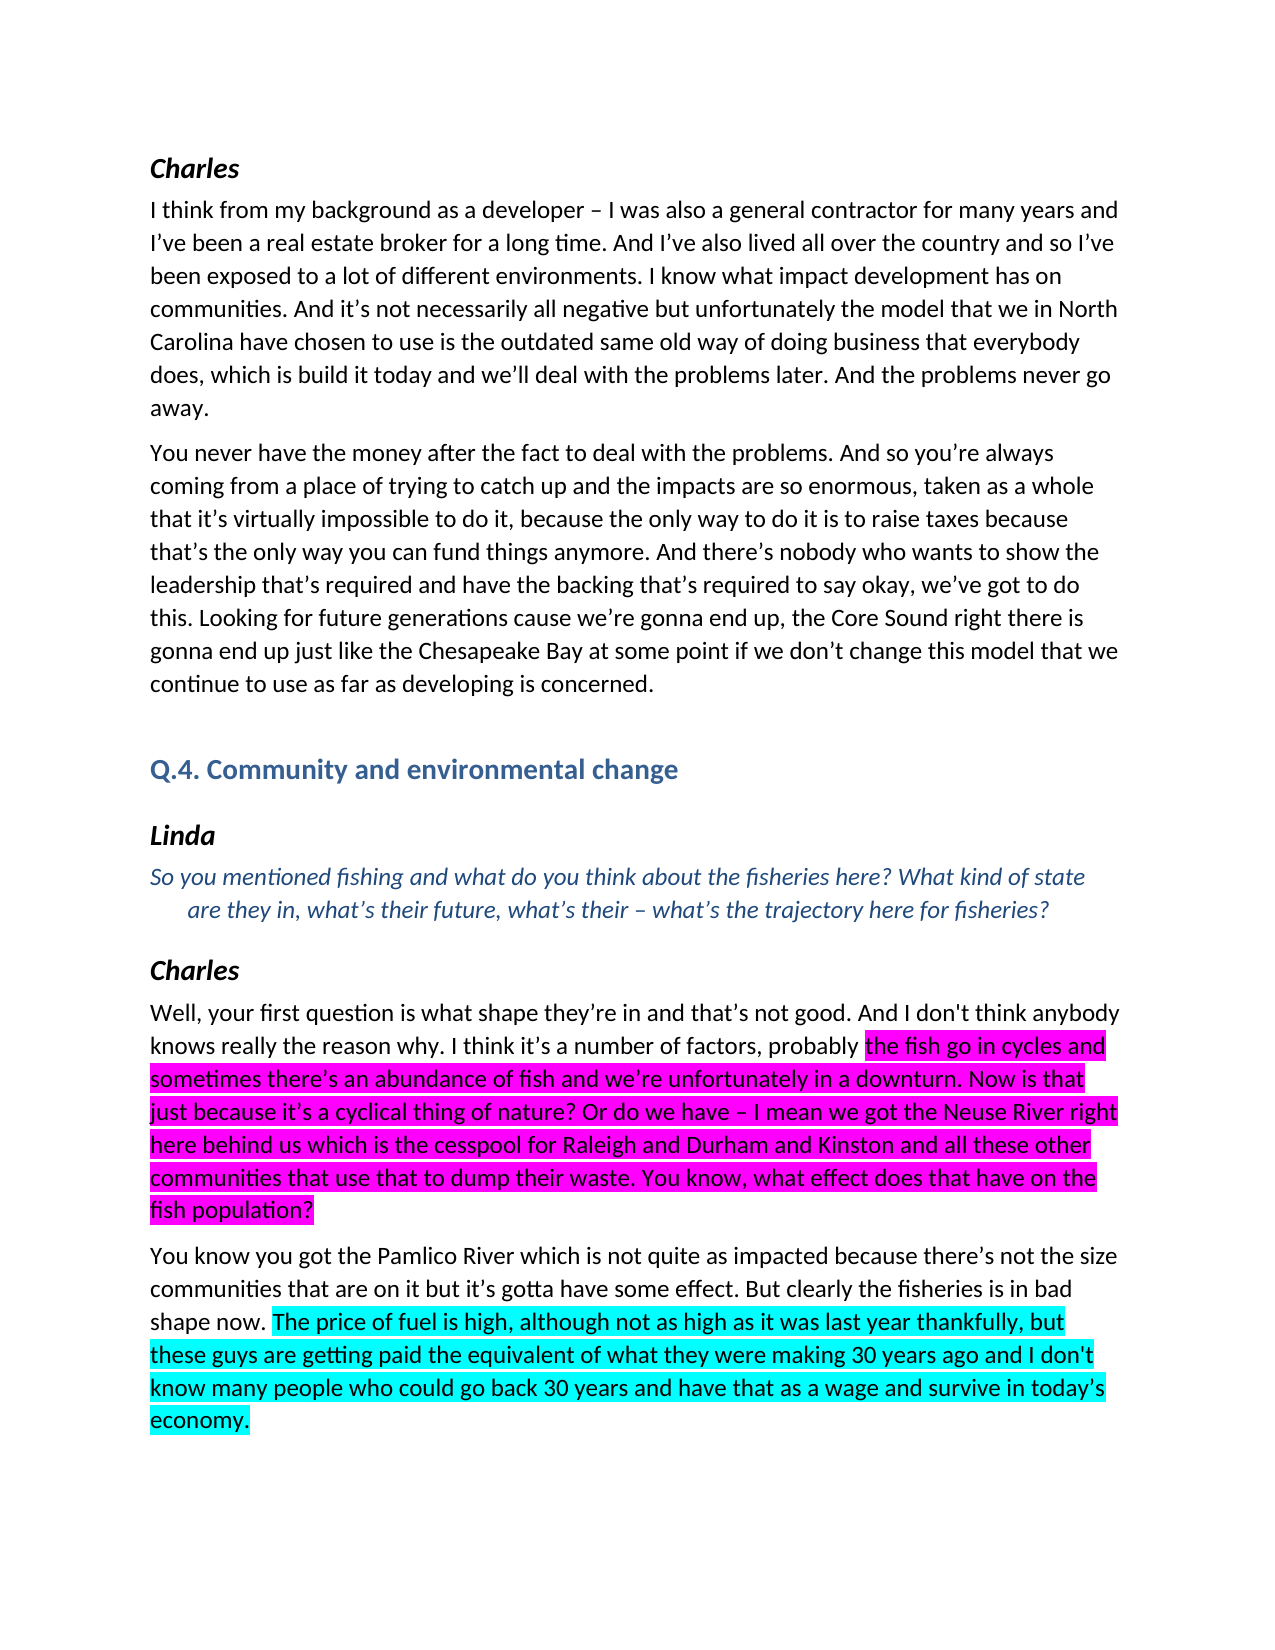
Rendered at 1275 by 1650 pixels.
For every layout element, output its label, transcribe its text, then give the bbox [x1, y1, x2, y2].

subtitle Charles [150, 952, 1125, 988]
text I think from my background as a developer – I was also a general contractor for many years and I’ve been a real estate broker for a long time. And I’ve also lived all over the country and so I’ve been exposed to a lot of different environments. I know what impact development has on communities. And it’s not necessarily all negative but unfortunately the model that we in North Carolina have chosen to use is the outdated same old way of doing business that everybody does, which is build it today and we’ll deal with the problems later. And the problems never go away. [150, 195, 1125, 423]
text Well, your first question is what shape they’re in and that’s not good. And I don't think anybody knows really the reason why. I think it’s a number of factors, probably the fish go in cycles and sometimes there’s an abundance of fish and we’re unfortunately in a downturn. Now is that just because it’s a cyclical thing of nature? Or do we have – I mean we got the Neuse River right here behind us which is the cesspool for Raleigh and Durham and Kinston and all these other communities that use that to dump their waste. You know, what effect does that have on the fish population? [150, 997, 1125, 1225]
text So you mentioned fishing and what do you think about the fisheries here? What kind of state are they in, what’s their future, what’s their – what’s the trajectory here for fisheries? [150, 862, 1125, 925]
subtitle Linda [150, 817, 1125, 852]
subtitle Charles [150, 150, 1125, 186]
text You never have the money after the fact to deal with the problems. And so you’re always coming from a place of trying to catch up and the impacts are so enormous, taken as a whole that it’s virtually impossible to do it, because the only way to do it is to raise taxes because that’s the only way you can fund things anymore. And there’s nobody who wants to show the leadership that’s required and have the backing that’s required to say okay, we’ve got to do this. Looking for future generations cause we’re gonna end up, the Core Sound right there is gonna end up just like the Chesapeake Bay at some point if we don’t change this model that we continue to use as far as developing is concerned. [150, 438, 1125, 698]
text You know you got the Pamlico River which is not quite as impacted because there’s not the size communities that are on it but it’s gotta have some effect. But clearly the fisheries is in bad shape now. The price of fuel is high, although not as high as it was last year thankfully, but these guys are getting paid the equivalent of what they were making 30 years ago and I don't know many people who could go back 30 years and have that as a wage and survive in today’s economy. [150, 1240, 1125, 1435]
subtitle Q.4. Community and environmental change [150, 751, 1125, 787]
